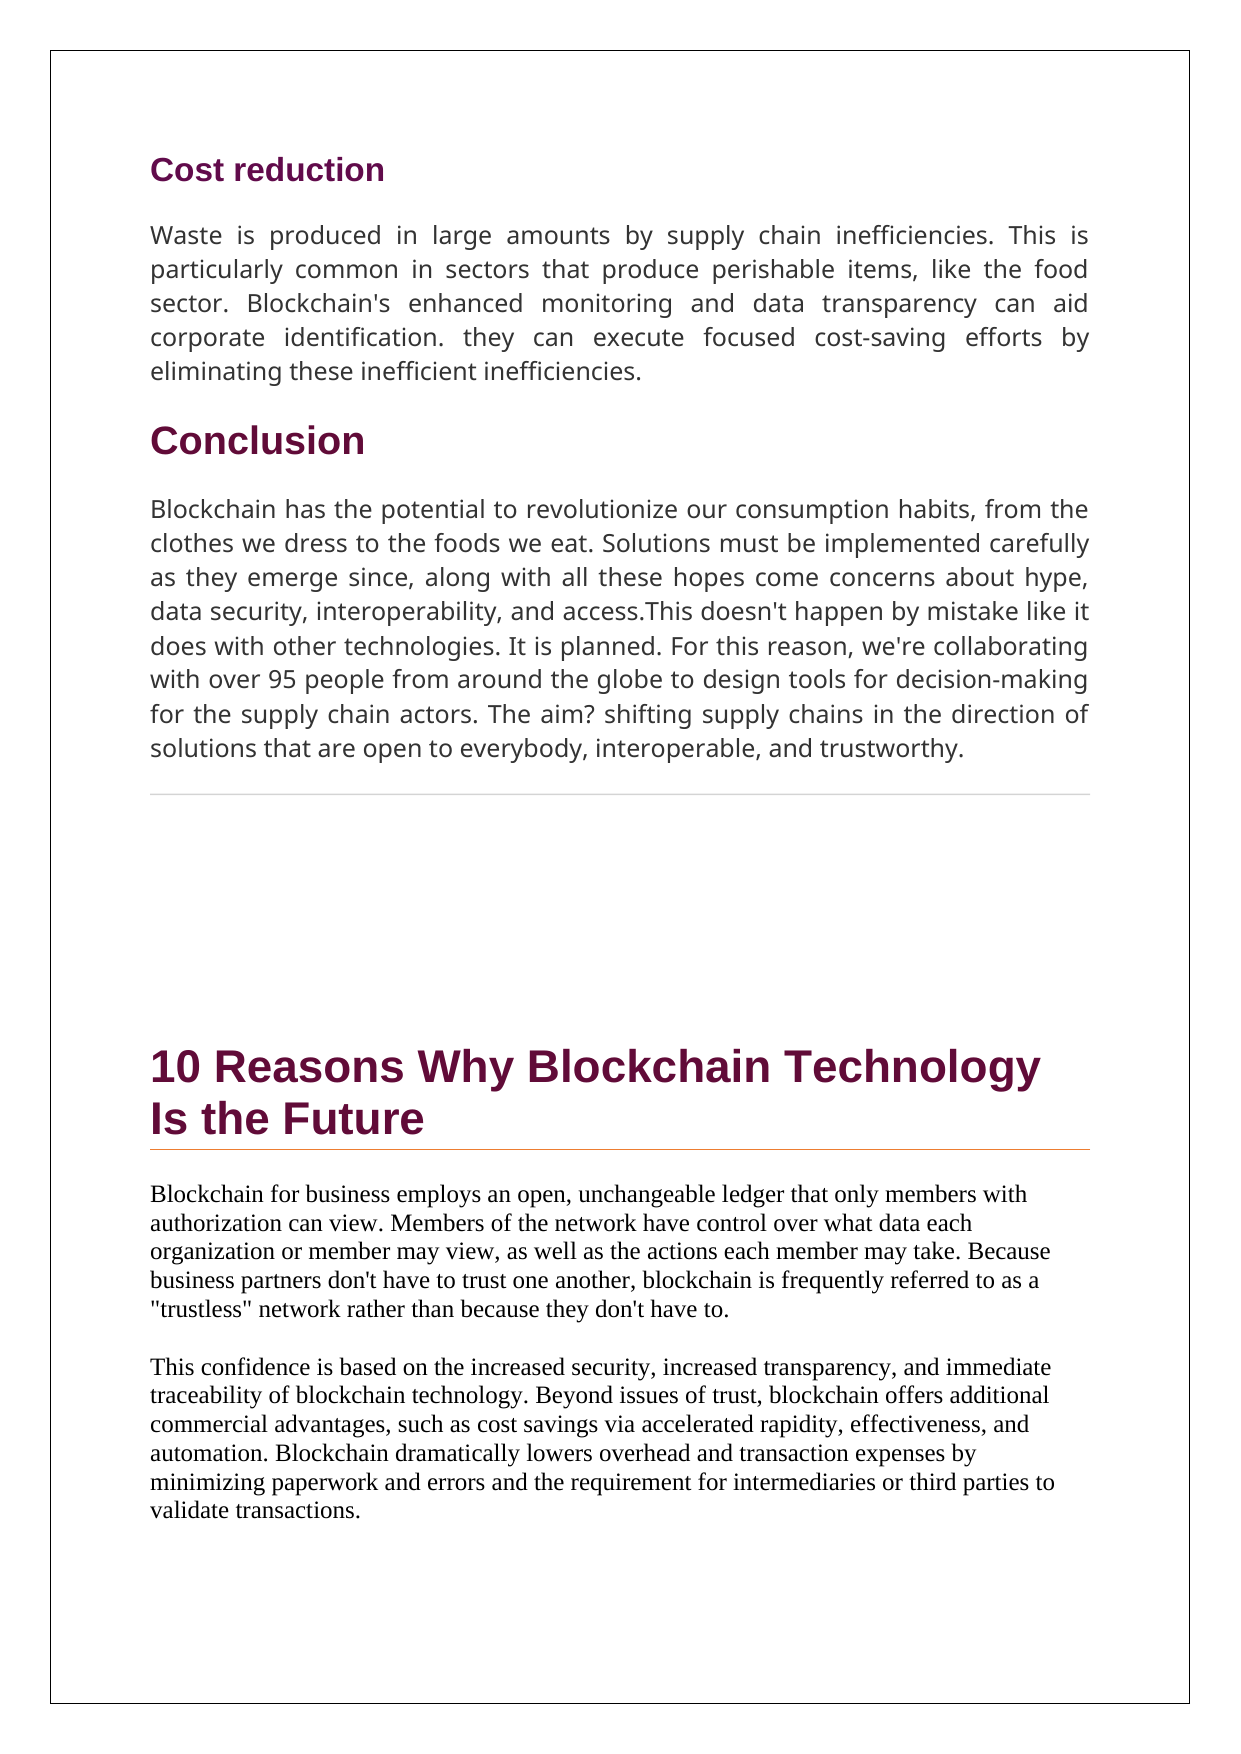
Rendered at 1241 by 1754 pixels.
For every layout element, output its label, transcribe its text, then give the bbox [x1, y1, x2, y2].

text This confidence is based on the increased security, increased transparency, and immediate traceability of blockchain technology. Beyond issues of trust, blockchain offers additional commercial advantages, such as cost savings via accelerated rapidity, effectiveness, and automation. Blockchain dramatically lowers overhead and transaction expenses by minimizing paperwork and errors and the requirement for intermediaries or third parties to validate transactions. [150, 1352, 1090, 1524]
text Waste is produced in large amounts by supply chain inefficiencies. This is particularly common in sectors that produce perishable items, like the food sector. Blockchain's enhanced monitoring and data transparency can aid corporate identification. they can execute focused cost-saving efforts by eliminating these inefficient inefficiencies. [150, 218, 1090, 388]
subtitle Cost reduction [150, 150, 1090, 188]
text Blockchain has the potential to revolutionize our consumption habits, from the clothes we dress to the foods we eat. Solutions must be implemented carefully as they emerge since, along with all these hopes come concerns about hype, data security, interoperability, and access.This doesn't happen by mistake like it does with other technologies. It is planned. For this reason, we're collaborating with over 95 people from around the globe to design tools for decision-making for the supply chain actors. The aim? shifting supply chains in the direction of solutions that are open to everybody, interoperable, and trustworthy. [150, 492, 1090, 764]
text Blockchain for business employs an open, unchangeable ledger that only members with authorization can view. Members of the network have control over what data each organization or member may view, as well as the actions each member may take. Because business partners don't have to trust one another, blockchain is frequently referred to as a "trustless" network rather than because they don't have to. [150, 1179, 1090, 1323]
subtitle Conclusion [150, 417, 1090, 463]
subtitle 10 Reasons Why Blockchain Technology Is the Future [150, 1039, 1090, 1149]
